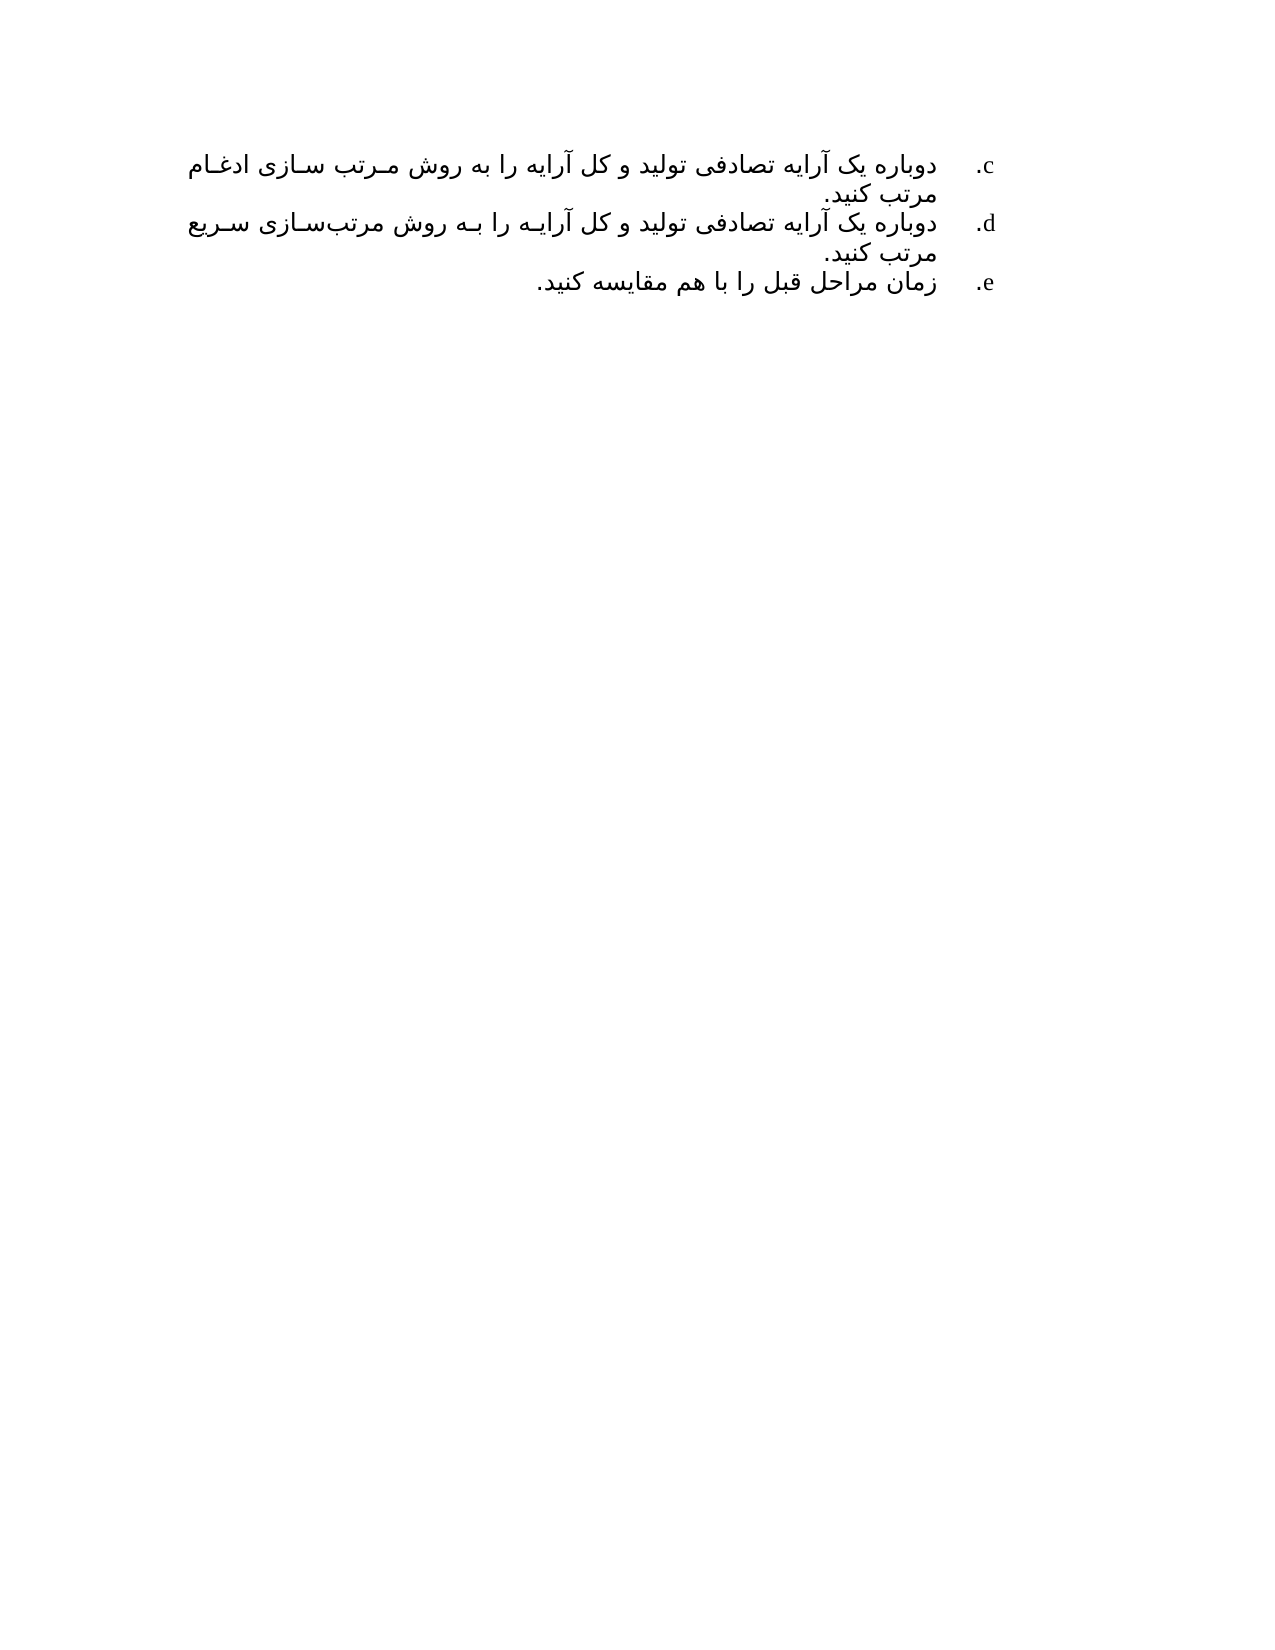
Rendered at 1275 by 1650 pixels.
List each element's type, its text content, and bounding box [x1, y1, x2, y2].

list دوباره یک آرایه تصادفی تولید و کل آرایه را به روش مرتب‌سازی سریع مرتب کنید. [187, 208, 975, 267]
list دوباره یک آرایه تصادفی تولید و کل آرایه را به روش مرتب سازی ادغام مرتب کنید. [187, 150, 975, 208]
list زمان مراحل قبل را با هم مقایسه کنید. [187, 267, 975, 296]
